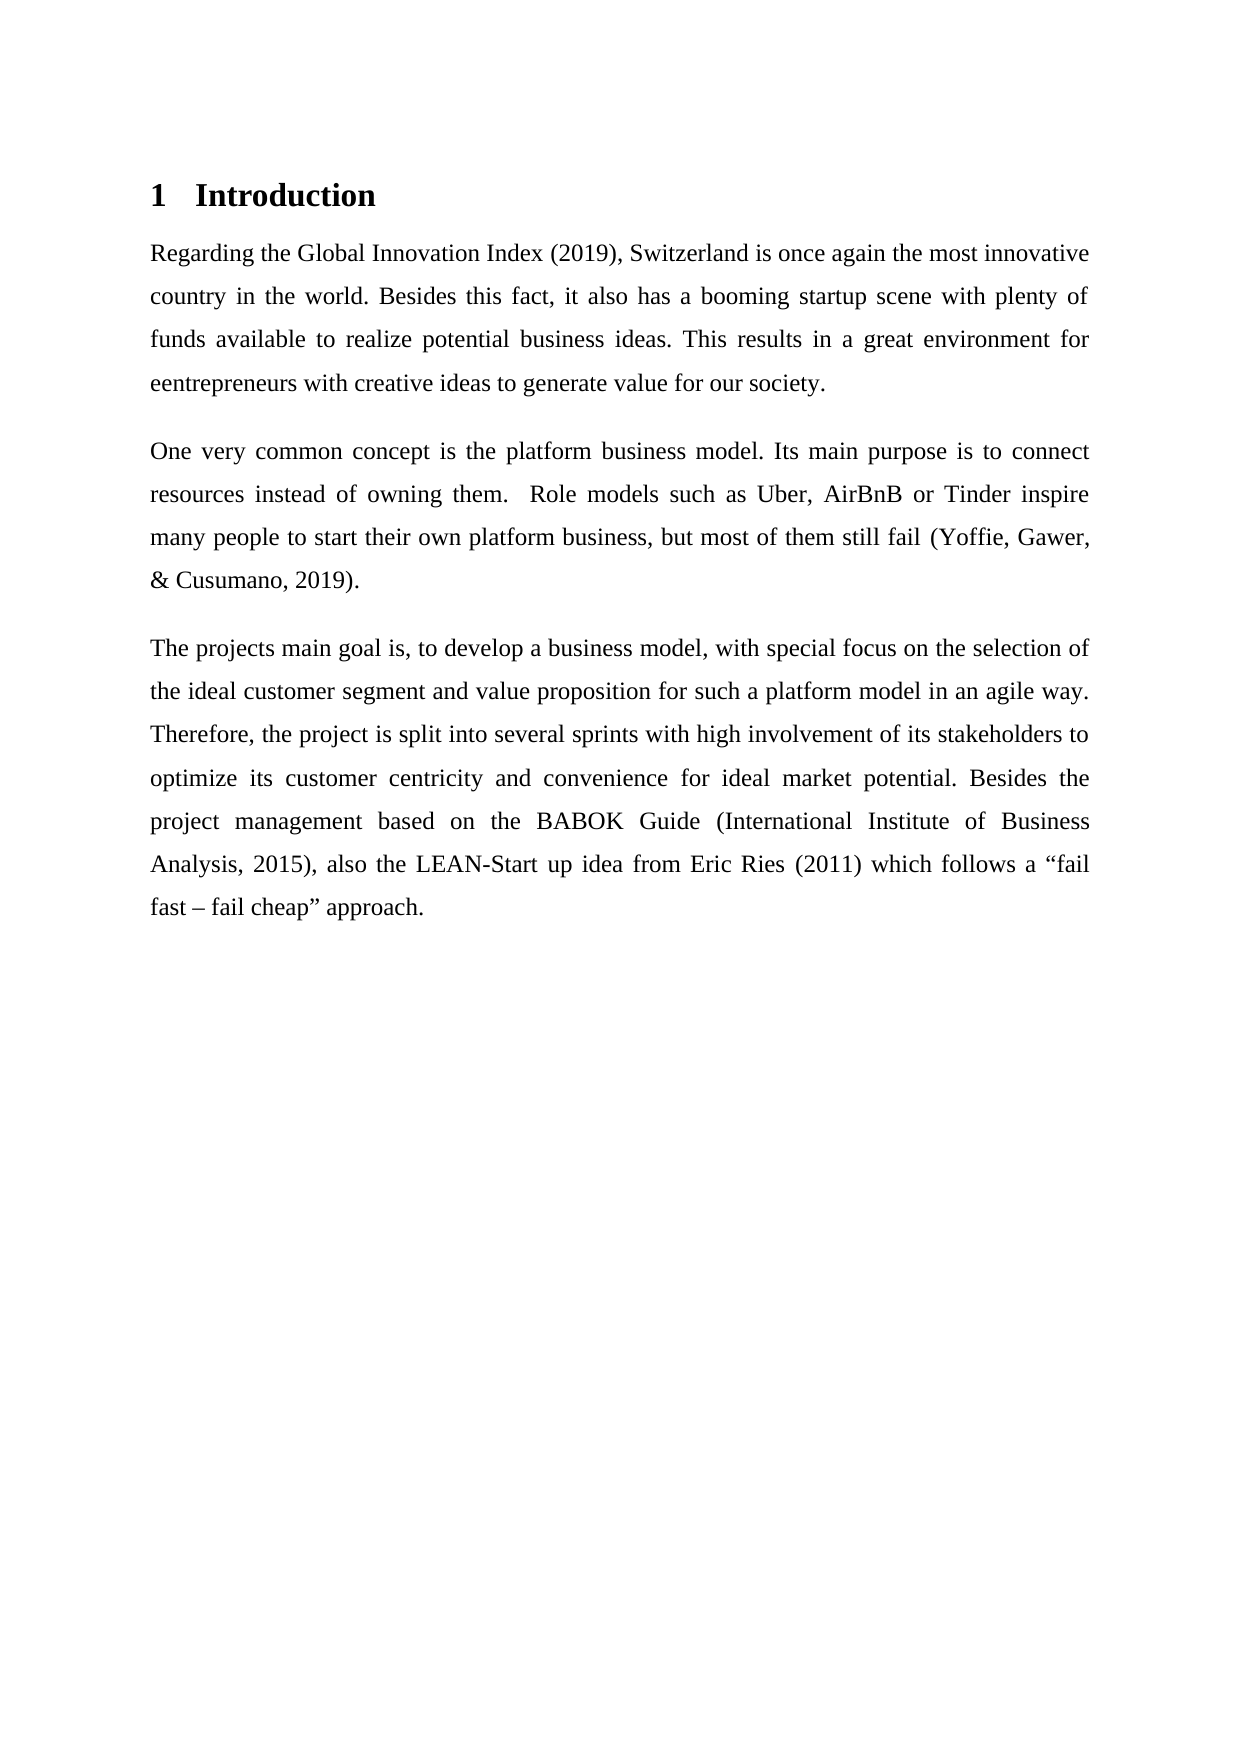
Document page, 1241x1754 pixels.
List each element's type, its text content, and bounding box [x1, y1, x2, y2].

subtitle Introduction [150, 175, 1090, 213]
text The projects main goal is, to develop a business model, with special focus on the selection of the ideal customer segment and value proposition for such a platform model in an agile way. Therefore, the project is split into several sprints with high involvement of its stakeholders to optimize its customer centricity and convenience for ideal market potential. Besides the project management based on the BABOK Guide , also the LEAN-Start up idea from Eric Ries which follows a “fail fast – fail cheap” approach. [150, 633, 1090, 921]
text One very common concept is the platform business model. Its main purpose is to connect resources instead of owning them. Role models such as Uber, AirBnB or Tinder inspire many people to start their own platform business, but most of them still fail . [150, 436, 1090, 594]
text Regarding the Global Innovation Index , Switzerland is once again the most innovative country in the world. Besides this fact, it also has a booming startup scene with plenty of funds available to realize potential business ideas. This results in a great environment for eentrepreneurs with creative ideas to generate value for our society. [150, 238, 1090, 396]
